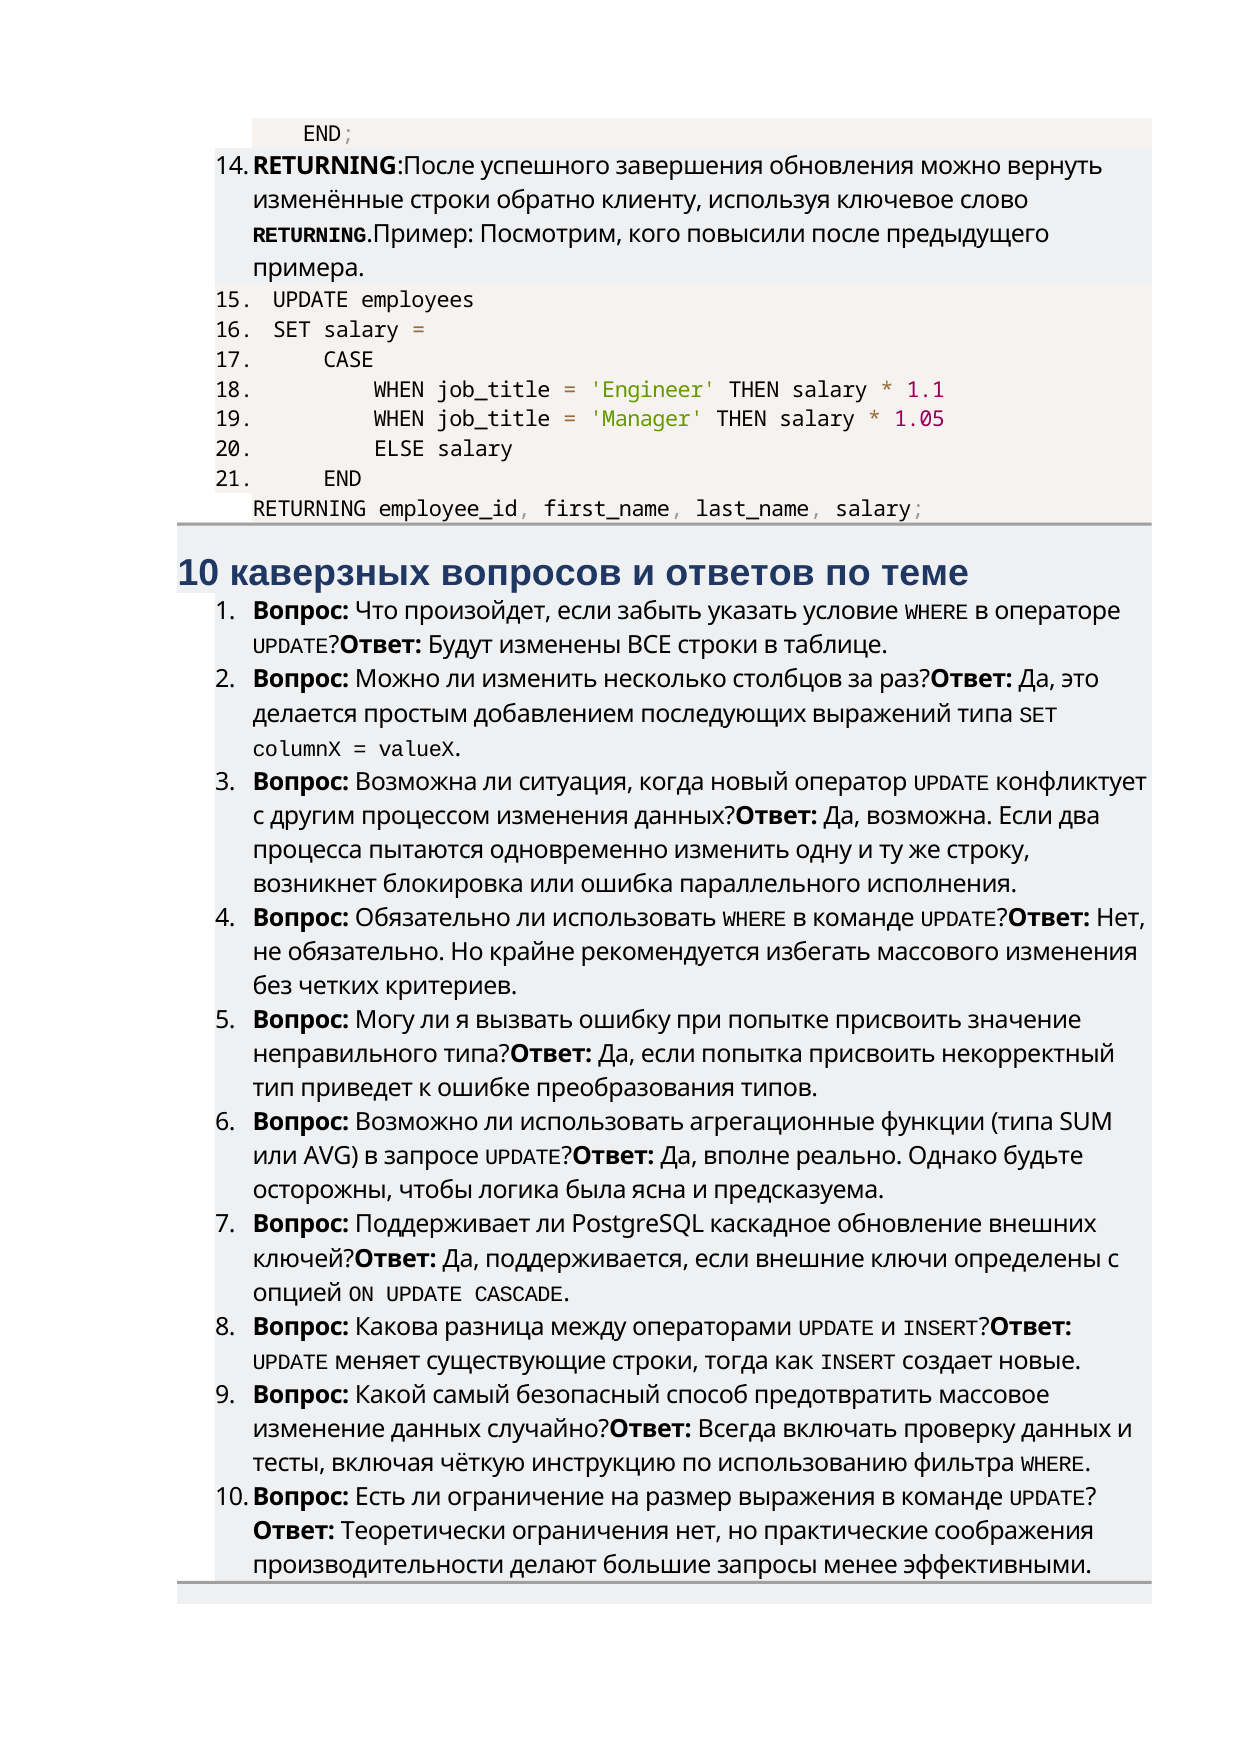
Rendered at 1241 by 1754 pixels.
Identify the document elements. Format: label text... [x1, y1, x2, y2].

list RETURNING:После успешного завершения обновления можно вернуть изменённые строки обратно клиенту, используя ключевое слово RETURNING.Пример: Посмотрим, кого повысили после предыдущего примера. [215, 148, 1152, 284]
list Вопрос: Поддерживает ли PostgreSQL каскадное обновление внешних ключей?Ответ: Да, поддерживается, если внешние ключи определены с опцией ON UPDATE CASCADE. [215, 1206, 1152, 1308]
list WHEN job_title = 'Engineer' THEN salary * 1.1 [215, 373, 1152, 403]
list END [215, 463, 1152, 493]
text RETURNING employee_id, first_name, last_name, salary; [252, 493, 1152, 522]
text END; [252, 118, 1152, 148]
list WHEN job_title = 'Manager' THEN salary * 1.05 [215, 403, 1152, 433]
list Вопрос: Могу ли я вызвать ошибку при попытке присвоить значение неправильного типа?Ответ: Да, если попытка присвоить некорректный тип приведет к ошибке преобразования типов. [215, 1002, 1152, 1104]
list Вопрос: Что произойдет, если забыть указать условие WHERE в операторе UPDATE?Ответ: Будут изменены ВСЕ строки в таблице. [215, 593, 1152, 661]
list Вопрос: Есть ли ограничение на размер выражения в команде UPDATE?Ответ: Теоретически ограничения нет, но практические соображения производительности делают большие запросы менее эффективными. [215, 1479, 1152, 1580]
subtitle 10 каверзных вопросов и ответов по теме [177, 546, 1152, 593]
list Вопрос: Можно ли изменить несколько столбцов за раз?Ответ: Да, это делается простым добавлением последующих выражений типа SET columnX = valueX. [215, 661, 1152, 763]
list CASE [215, 344, 1152, 373]
list Вопрос: Какова разница между операторами UPDATE и INSERT?Ответ: UPDATE меняет существующие строки, тогда как INSERT создает новые. [215, 1308, 1152, 1376]
list Вопрос: Обязательно ли использовать WHERE в команде UPDATE?Ответ: Нет, не обязательно. Но крайне рекомендуется избегать массового изменения без четких критериев. [215, 899, 1152, 1002]
list Вопрос: Возможна ли ситуация, когда новый оператор UPDATE конфликтует с другим процессом изменения данных?Ответ: Да, возможна. Если два процесса пытаются одновременно изменить одну и ту же строку, возникнет блокировка или ошибка параллельного исполнения. [215, 763, 1152, 899]
list ELSE salary [215, 433, 1152, 463]
list Вопрос: Возможно ли использовать агрегационные функции (типа SUM или AVG) в запросе UPDATE?Ответ: Да, вполне реально. Однако будьте осторожны, чтобы логика была ясна и предсказуема. [215, 1104, 1152, 1206]
list UPDATE employees [215, 284, 1152, 314]
list SET salary = [215, 314, 1152, 344]
list Вопрос: Какой самый безопасный способ предотвратить массовое изменение данных случайно?Ответ: Всегда включать проверку данных и тесты, включая чёткую инструкцию по использованию фильтра WHERE. [215, 1376, 1152, 1479]
